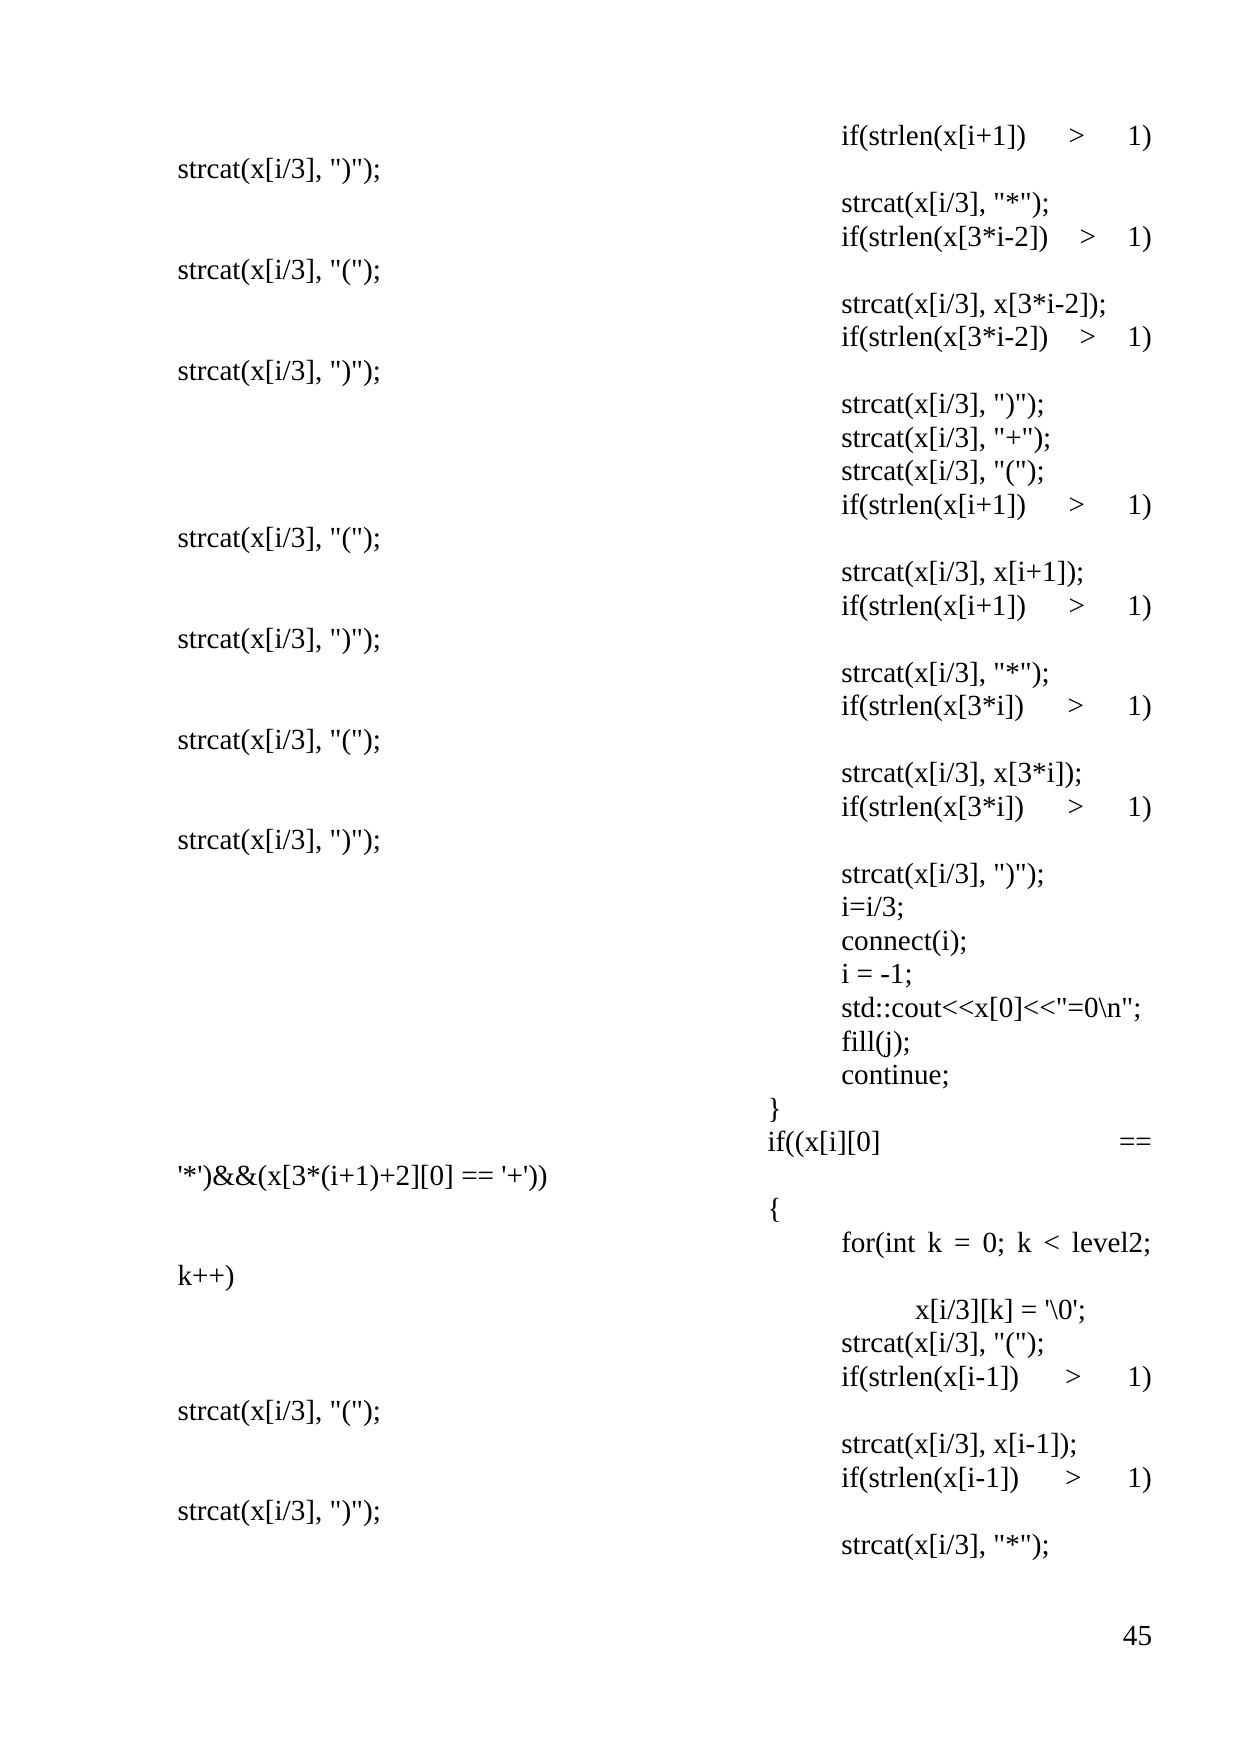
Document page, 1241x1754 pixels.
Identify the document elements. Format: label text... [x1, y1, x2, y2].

text fill(j); [177, 1024, 1152, 1057]
text strcat(x[i/3], x[3*i]); [177, 755, 1152, 789]
text continue; [177, 1057, 1152, 1091]
text x[i/3][k] = '\0'; [177, 1292, 1152, 1326]
text strcat(x[i/3], x[i-1]); [177, 1426, 1152, 1460]
text strcat(x[i/3], x[3*i-2]); [177, 286, 1152, 319]
text strcat(x[i/3], "*"); [177, 1527, 1152, 1560]
text if(strlen(x[i-1]) > 1) strcat(x[i/3], ")"); [177, 1460, 1152, 1527]
text if(strlen(x[i+1]) > 1) strcat(x[i/3], ")"); [177, 588, 1152, 655]
text if(strlen(x[3*i-2]) > 1) strcat(x[i/3], "("); [177, 219, 1152, 286]
text if(strlen(x[3*i]) > 1) strcat(x[i/3], "("); [177, 688, 1152, 755]
text strcat(x[i/3], "+"); [177, 420, 1152, 453]
text connect(i); [177, 923, 1152, 957]
text for(int k = 0; k < level2; k++) [177, 1225, 1152, 1292]
text if(strlen(x[i+1]) > 1) strcat(x[i/3], "("); [177, 487, 1152, 554]
text { [177, 1191, 1152, 1225]
text strcat(x[i/3], "*"); [177, 655, 1152, 688]
text std::cout<<x[0]<<"=0\n"; [177, 990, 1152, 1024]
text if(strlen(x[3*i-2]) > 1) strcat(x[i/3], ")"); [177, 319, 1152, 386]
text if((x[i][0] == '*')&&(x[3*(i+1)+2][0] == '+')) [177, 1124, 1152, 1191]
text i=i/3; [177, 889, 1152, 923]
text strcat(x[i/3], "("); [177, 453, 1152, 487]
text if(strlen(x[i-1]) > 1) strcat(x[i/3], "("); [177, 1359, 1152, 1426]
text if(strlen(x[3*i]) > 1) strcat(x[i/3], ")"); [177, 789, 1152, 856]
text strcat(x[i/3], "*"); [177, 185, 1152, 219]
text if(strlen(x[i+1]) > 1) strcat(x[i/3], ")"); [177, 118, 1152, 185]
text } [177, 1091, 1152, 1124]
text strcat(x[i/3], ")"); [177, 856, 1152, 889]
text strcat(x[i/3], x[i+1]); [177, 554, 1152, 588]
text strcat(x[i/3], "("); [177, 1326, 1152, 1359]
text i = -1; [177, 957, 1152, 990]
text strcat(x[i/3], ")"); [177, 386, 1152, 420]
